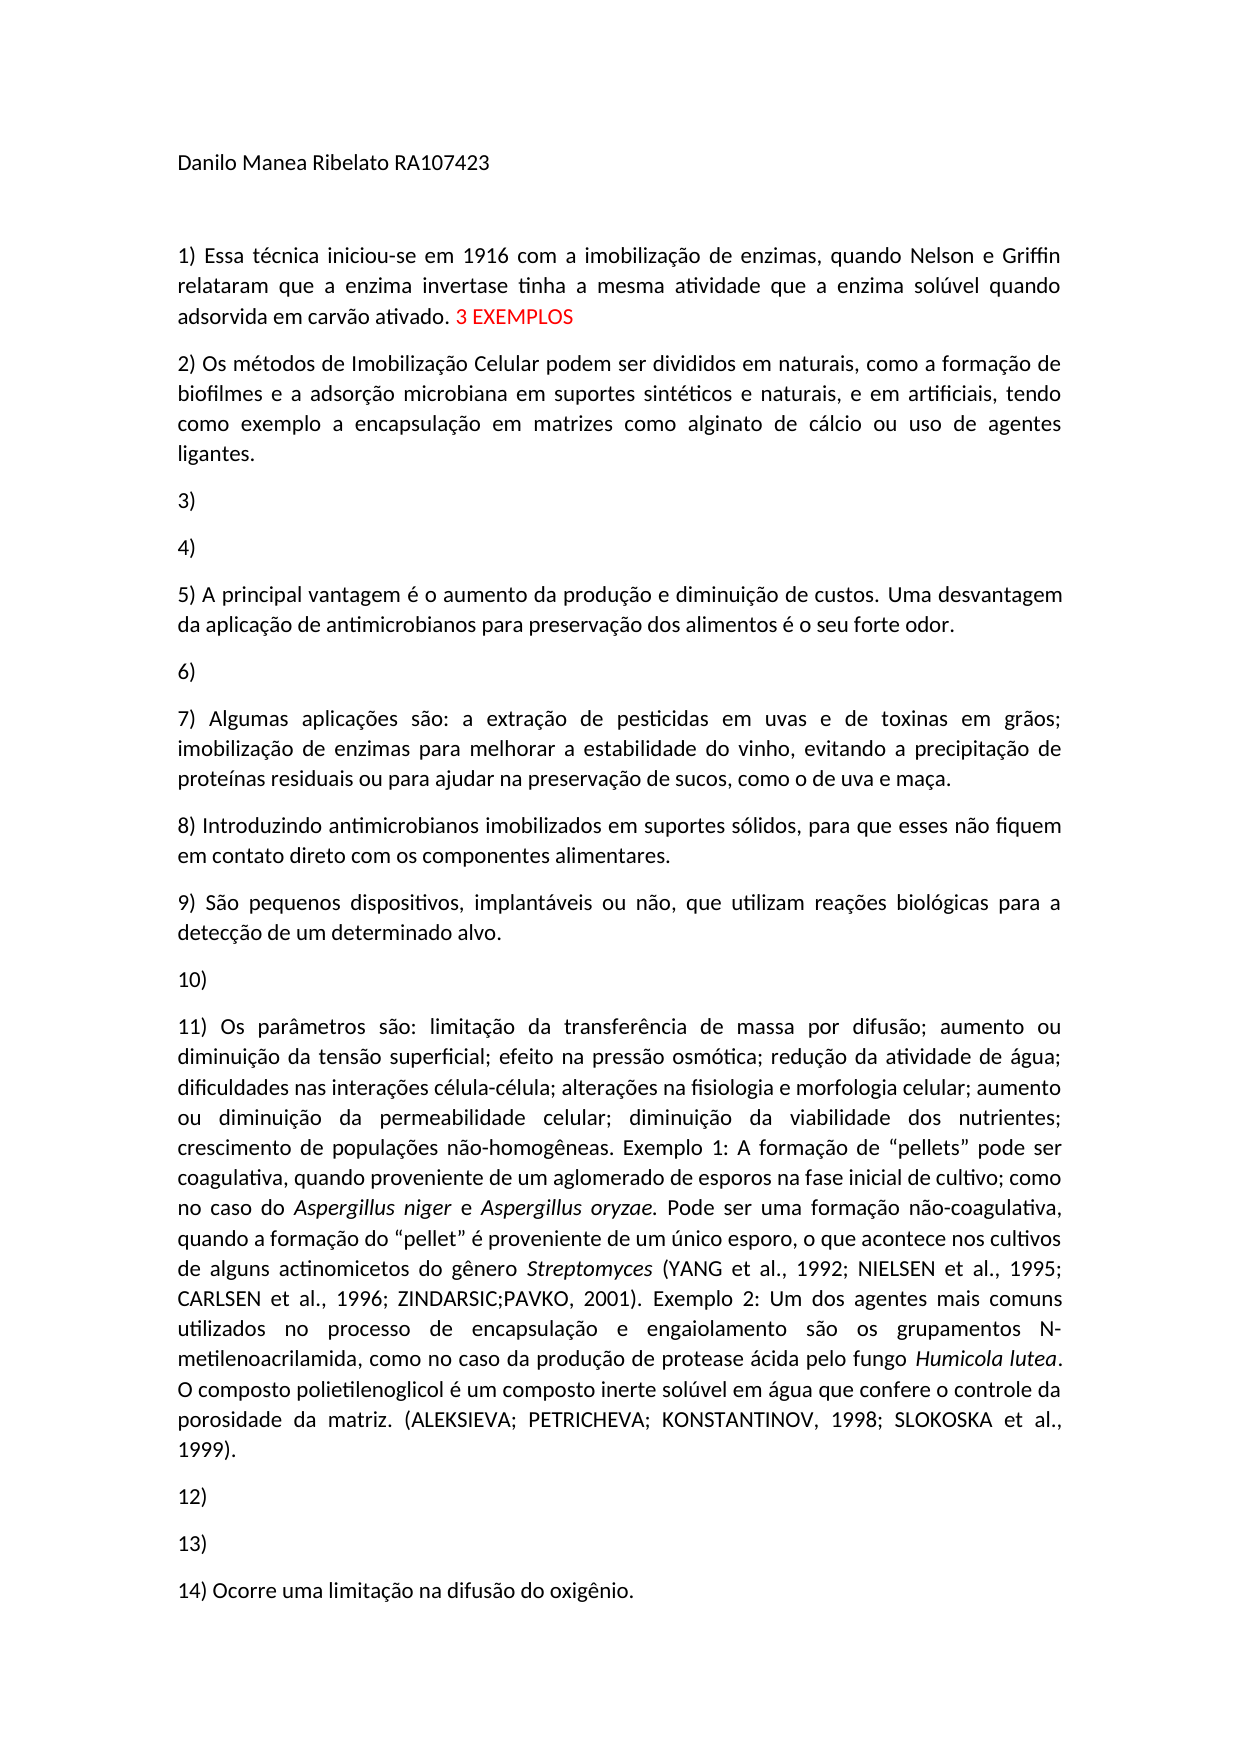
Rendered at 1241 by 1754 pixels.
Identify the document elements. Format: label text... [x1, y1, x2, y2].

text 2) Os métodos de Imobilização Celular podem ser divididos em naturais, como a formação de biofilmes e a adsorção microbiana em suportes sintéticos e naturais, e em artificiais, tendo como exemplo a encapsulação em matrizes como alginato de cálcio ou uso de agentes ligantes. [177, 349, 1063, 467]
text 12) [177, 1482, 1063, 1510]
text 13) [177, 1529, 1063, 1557]
text 1) Essa técnica iniciou-se em 1916 com a imobilização de enzimas, quando Nelson e Griffin relataram que a enzima invertase tinha a mesma atividade que a enzima solúvel quando adsorvida em carvão ativado. 3 EXEMPLOS [177, 241, 1063, 330]
text 6) [177, 657, 1063, 685]
text 3) [177, 486, 1063, 514]
text 9) São pequenos dispositivos, implantáveis ou não, que utilizam reações biológicas para a detecção de um determinado alvo. [177, 888, 1063, 946]
text 4) [177, 533, 1063, 561]
text 5) A principal vantagem é o aumento da produção e diminuição de custos. Uma desvantagem da aplicação de antimicrobianos para preservação dos alimentos é o seu forte odor. [177, 580, 1063, 638]
text Danilo Manea Ribelato RA107423 [177, 148, 1063, 176]
text 7) Algumas aplicações são: a extração de pesticidas em uvas e de toxinas em grãos; imobilização de enzimas para melhorar a estabilidade do vinho, evitando a precipitação de proteínas residuais ou para ajudar na preservação de sucos, como o de uva e maça. [177, 704, 1063, 792]
text 14) Ocorre uma limitação na difusão do oxigênio. [177, 1576, 1063, 1604]
text 11) Os parâmetros são: limitação da transferência de massa por difusão; aumento ou diminuição da tensão superficial; efeito na pressão osmótica; redução da atividade de água; dificuldades nas interações célula-célula; alterações na fisiologia e morfologia celular; aumento ou diminuição da permeabilidade celular; diminuição da viabilidade dos nutrientes; crescimento de populações não-homogêneas. Exemplo 1: A formação de “pellets” pode ser coagulativa, quando proveniente de um aglomerado de esporos na fase inicial de cultivo; como no caso do Aspergillus niger e Aspergillus oryzae. Pode ser uma formação não-coagulativa, quando a formação do “pellet” é proveniente de um único esporo, o que acontece nos cultivos de alguns actinomicetos do gênero Streptomyces (YANG et al., 1992; NIELSEN et al., 1995; CARLSEN et al., 1996; ZINDARSIC;PAVKO, 2001). Exemplo 2: Um dos agentes mais comuns utilizados no processo de encapsulação e engaiolamento são os grupamentos N-metilenoacrilamida, como no caso da produção de protease ácida pelo fungo Humicola lutea. O composto polietilenoglicol é um composto inerte solúvel em água que confere o controle da porosidade da matriz. (ALEKSIEVA; PETRICHEVA; KONSTANTINOV, 1998; SLOKOSKA et al., 1999). [177, 1012, 1063, 1463]
text 8) Introduzindo antimicrobianos imobilizados em suportes sólidos, para que esses não fiquem em contato direto com os componentes alimentares. [177, 811, 1063, 869]
text 10) [177, 965, 1063, 993]
